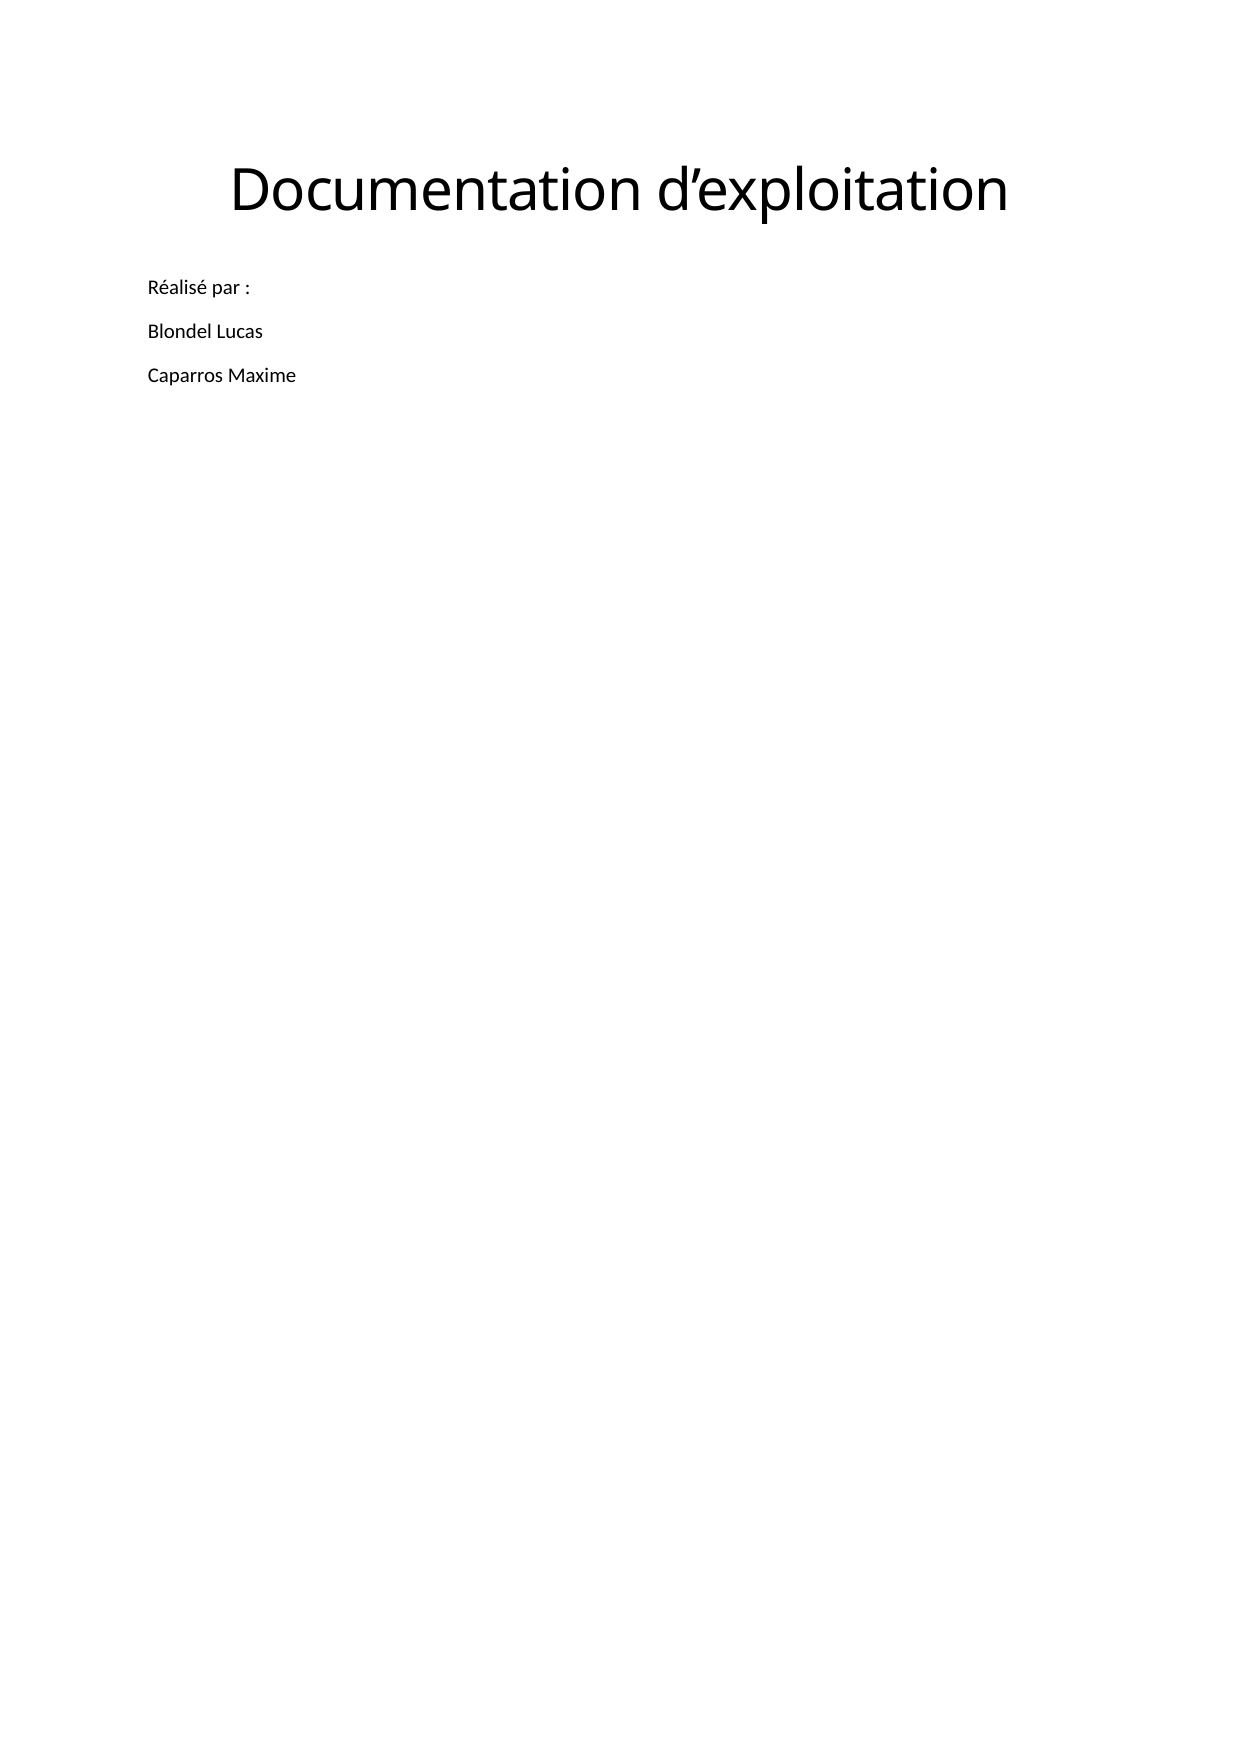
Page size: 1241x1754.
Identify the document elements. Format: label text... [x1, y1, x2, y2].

text Blondel Lucas [148, 318, 1093, 343]
text Caparros Maxime [148, 362, 1093, 387]
text Réalisé par : [148, 274, 1093, 299]
title Documentation d’exploitation [148, 148, 1093, 227]
